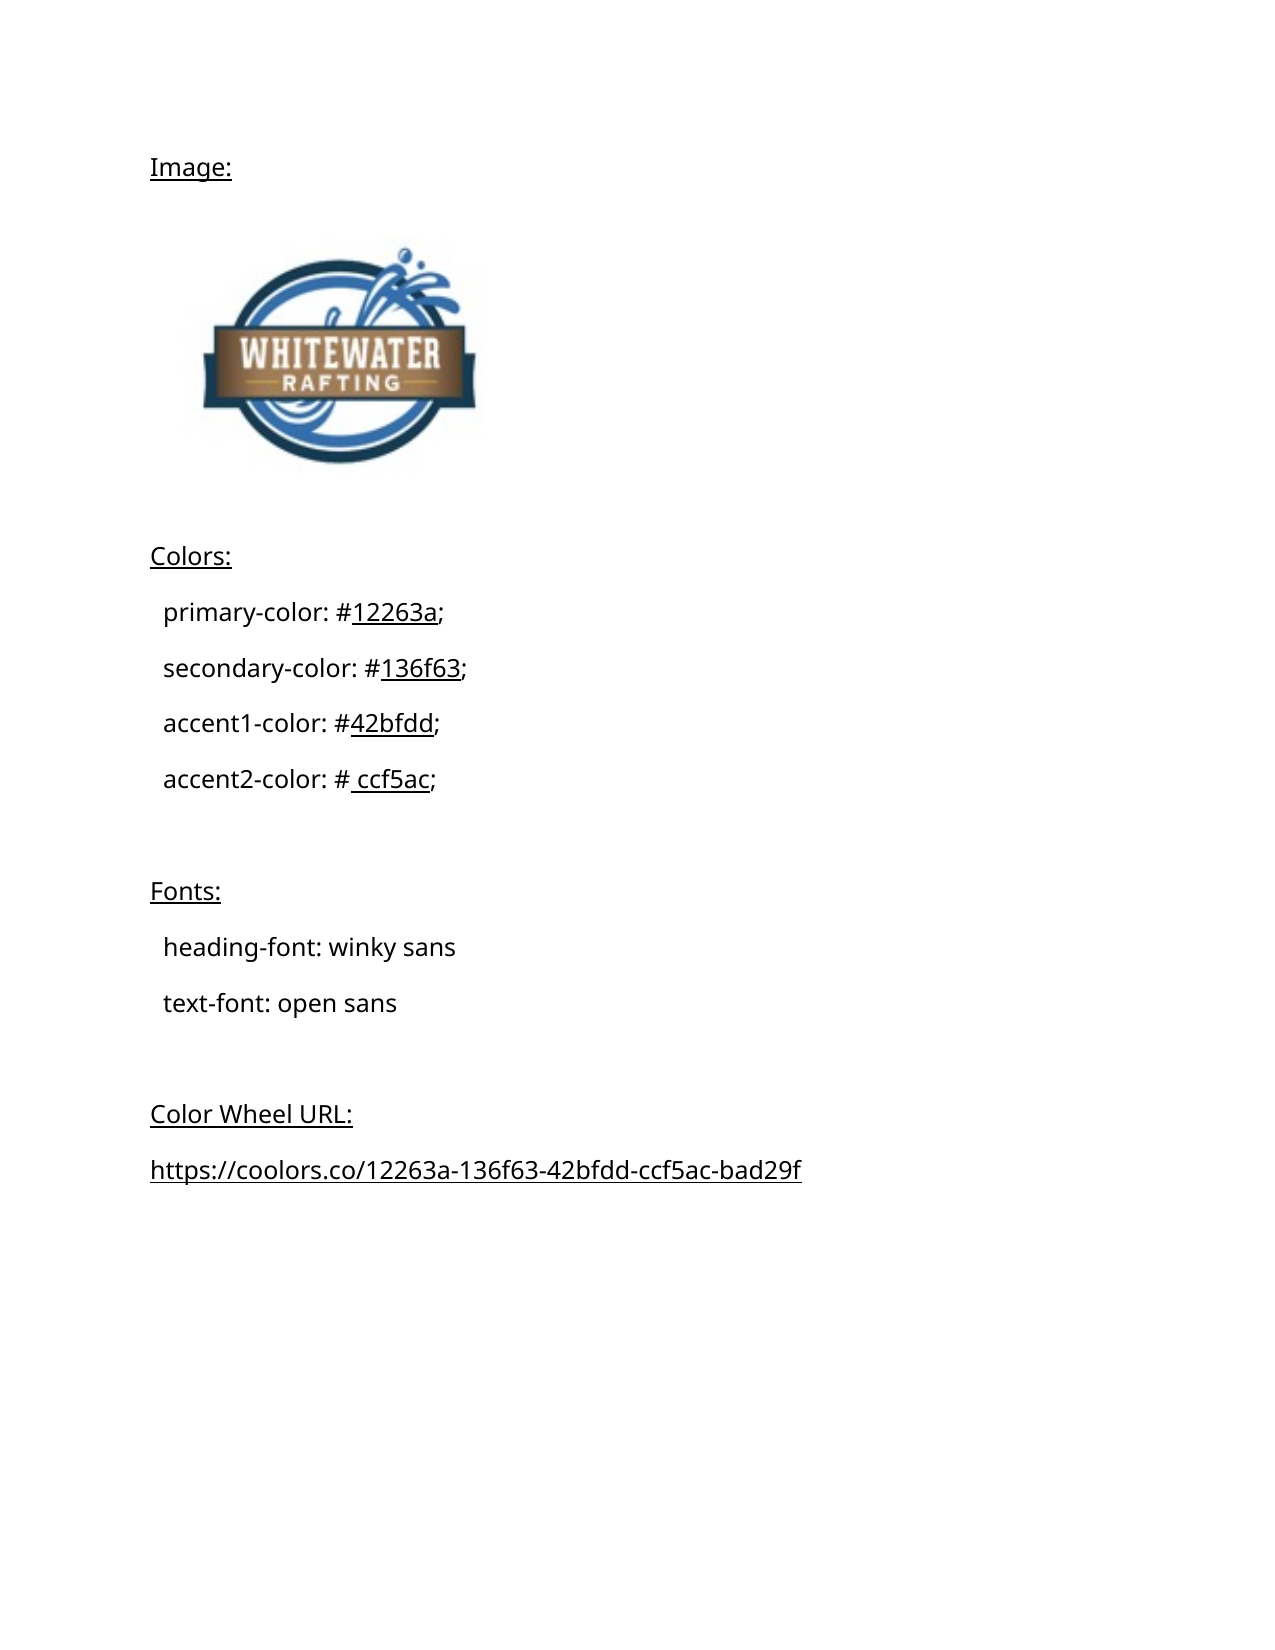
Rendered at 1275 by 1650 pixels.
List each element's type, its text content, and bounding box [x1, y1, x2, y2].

text accent1-color: #42bfdd; [150, 706, 1125, 740]
text accent2-color: # ccf5ac; [150, 762, 1125, 796]
text Color Wheel URL: [150, 1097, 1125, 1131]
text Colors: [150, 538, 1125, 573]
text Fonts: [150, 873, 1125, 908]
text secondary-color: #136f63; [150, 650, 1125, 684]
text Image: [150, 150, 1125, 184]
text heading-font: winky sans [150, 929, 1125, 963]
text https://coolors.co/12263a-136f63-42bfdd-ccf5ac-bad29f [150, 1153, 1125, 1187]
text text-font: open sans [150, 985, 1125, 1019]
text primary-color: #12263a; [150, 594, 1125, 628]
picture [150, 205, 530, 517]
